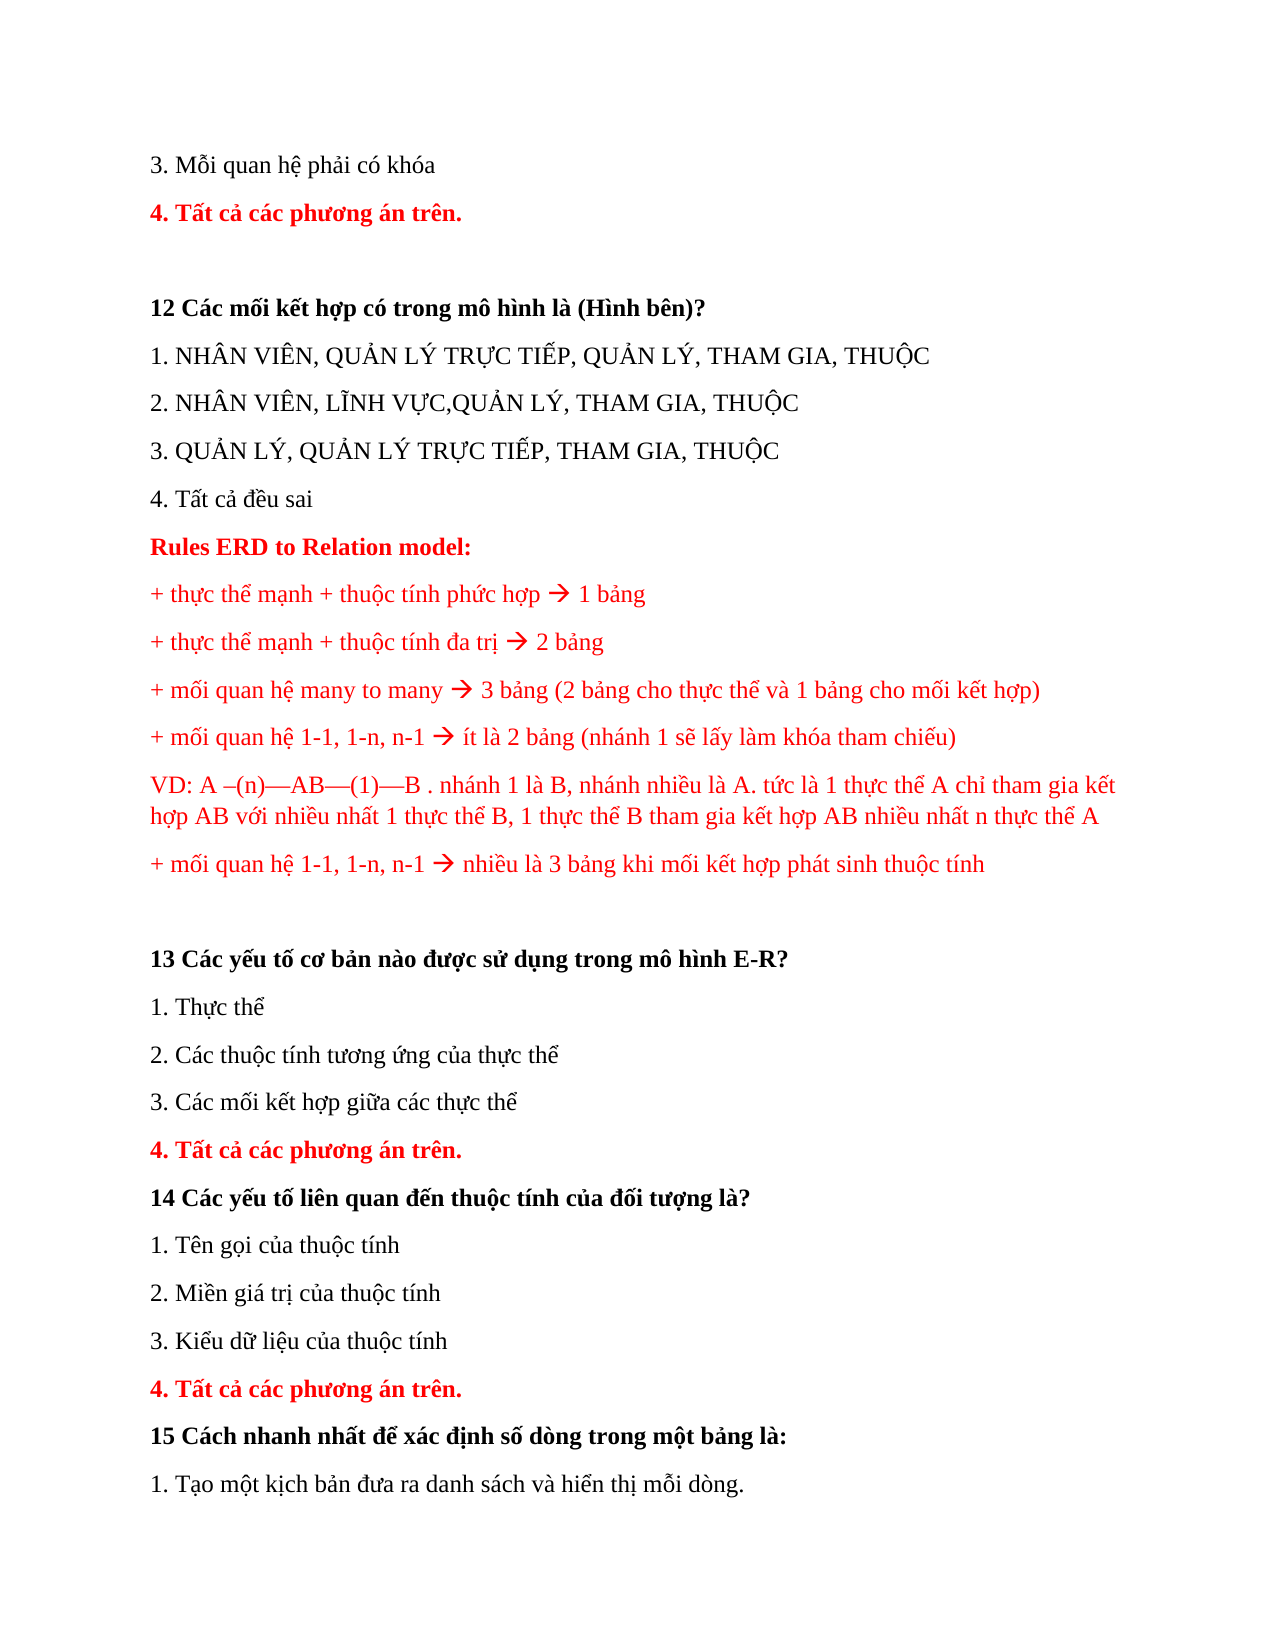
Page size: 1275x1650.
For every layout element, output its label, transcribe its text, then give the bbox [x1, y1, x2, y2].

text Rules ERD to Relation model: [150, 532, 1125, 560]
text VD: A –(n)—AB—(1)—B . nhánh 1 là B, nhánh nhiều là A. tức là 1 thực thể A chỉ tham gia kết hợp AB với nhiều nhất 1 thực thể B, 1 thực thể B tham gia kết hợp AB nhiều nhất n thực thể A [150, 770, 1125, 830]
text 2. Miền giá trị của thuộc tính [150, 1278, 1125, 1307]
text 14 Các yếu tố liên quan đến thuộc tính của đối tượng là? [150, 1183, 1125, 1212]
text 4. Tất cả các phương án trên. [150, 1374, 1125, 1402]
text 4. Tất cả đều sai [150, 484, 1125, 513]
text + thực thể mạnh + thuộc tính phức hợp 1 bảng [150, 579, 1125, 608]
text 4. Tất cả các phương án trên. [150, 1135, 1125, 1164]
text 12 Các mối kết hợp có trong mô hình là (Hình bên)? [150, 293, 1125, 322]
text 1. Thực thể [150, 992, 1125, 1021]
text + mối quan hệ 1-1, 1-n, n-1 nhiều là 3 bảng khi mối kết hợp phát sinh thuộc tính [150, 849, 1125, 878]
text 1. NHÂN VIÊN, QUẢN LÝ TRỰC TIẾP, QUẢN LÝ, THAM GIA, THUỘC [150, 341, 1125, 369]
text 3. Mỗi quan hệ phải có khóa [150, 150, 1125, 179]
text 3. QUẢN LÝ, QUẢN LÝ TRỰC TIẾP, THAM GIA, THUỘC [150, 436, 1125, 465]
text 3. Kiểu dữ liệu của thuộc tính [150, 1326, 1125, 1355]
text 2. NHÂN VIÊN, LĨNH VỰC,QUẢN LÝ, THAM GIA, THUỘC [150, 388, 1125, 417]
text 4. Tất cả các phương án trên. [150, 198, 1125, 226]
text 13 Các yếu tố cơ bản nào được sử dụng trong mô hình E-R? [150, 944, 1125, 973]
text 2. Các thuộc tính tương ứng của thực thể [150, 1040, 1125, 1068]
text 1. Tạo một kịch bản đưa ra danh sách và hiển thị mỗi dòng. [150, 1469, 1125, 1498]
text 15 Cách nhanh nhất để xác định số dòng trong một bảng là: [150, 1421, 1125, 1450]
text + mối quan hệ 1-1, 1-n, n-1 ít là 2 bảng (nhánh 1 sẽ lấy làm khóa tham chiếu) [150, 722, 1125, 751]
text 1. Tên gọi của thuộc tính [150, 1231, 1125, 1259]
text + mối quan hệ many to many 3 bảng (2 bảng cho thực thể và 1 bảng cho mối kết hợp) [150, 675, 1125, 703]
text + thực thể mạnh + thuộc tính đa trị 2 bảng [150, 627, 1125, 656]
text 3. Các mối kết hợp giữa các thực thể [150, 1087, 1125, 1116]
